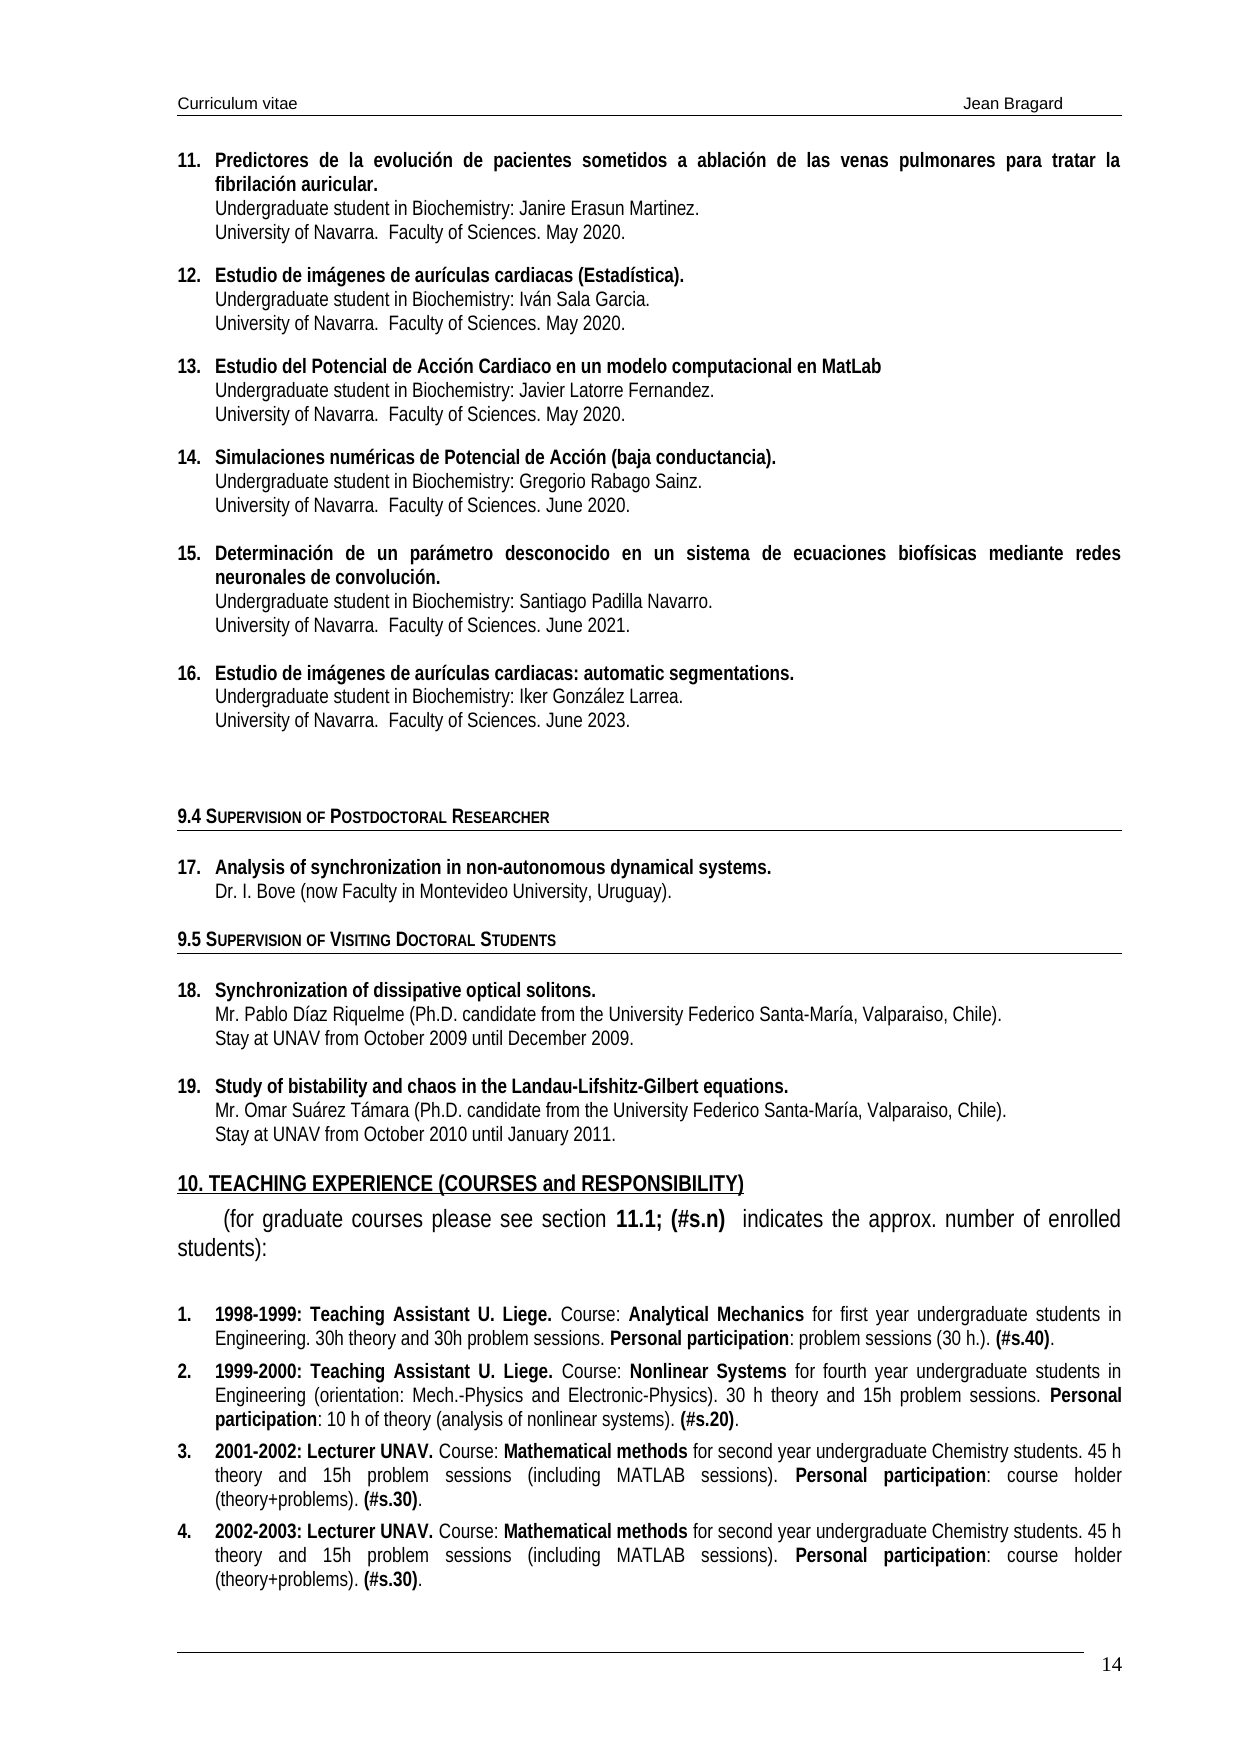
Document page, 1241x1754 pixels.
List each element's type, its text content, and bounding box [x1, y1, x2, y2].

list 1998-1999: Teaching Assistant U. Liege. Course: Analytical Mechanics for first year undergraduate students in Engineering. 30h theory and 30h problem sessions. Personal participation: problem sessions (30 h.). (#s.40). [177, 1302, 1122, 1350]
list Simulaciones numéricas de Potencial de Acción (baja conductancia). [177, 445, 1122, 469]
list Determinación de un parámetro desconocido en un sistema de ecuaciones biofísicas mediante redes neuronales de convolución. [177, 541, 1122, 588]
text Mr. Pablo Díaz Riquelme (Ph.D. candidate from the University Federico Santa-María, Valparaiso, Chile). [215, 1002, 1122, 1026]
text University of Navarra. Faculty of Sciences. May 2020. [177, 402, 1122, 426]
text University of Navarra. Faculty of Sciences. May 2020. [177, 219, 1122, 243]
list 2002-2003: Lecturer UNAV. Course: Mathematical methods for second year undergraduate Chemistry students. 45 h theory and 15h problem sessions (including MATLAB sessions). Personal participation: course holder (theory+problems). (#s.30). [177, 1519, 1122, 1591]
text Stay at UNAV from October 2010 until January 2011. [215, 1122, 1122, 1146]
list Predictores de la evolución de pacientes sometidos a ablación de las venas pulmonares para tratar la fibrilación auricular. [177, 148, 1122, 196]
text Undergraduate student in Biochemistry: Javier Latorre Fernandez. [215, 378, 1122, 402]
text Undergraduate student in Biochemistry: Iker González Larrea. [215, 684, 1122, 708]
text Stay at UNAV from October 2009 until December 2009. [215, 1026, 1122, 1050]
text Undergraduate student in Biochemistry: Santiago Padilla Navarro. [215, 588, 1122, 612]
text University of Navarra. Faculty of Sciences. June 2023. [177, 708, 1122, 732]
list Synchronization of dissipative optical solitons. [177, 978, 1122, 1002]
subtitle 9.4 Supervision of Postdoctoral Researcher [177, 804, 1122, 830]
list Estudio de imágenes de aurículas cardiacas (Estadística). [177, 263, 1122, 287]
list Estudio de imágenes de aurículas cardiacas: automatic segmentations. [177, 660, 1122, 684]
text University of Navarra. Faculty of Sciences. June 2021. [177, 612, 1122, 636]
text University of Navarra. Faculty of Sciences. June 2020. [177, 493, 1122, 517]
list Estudio del Potencial de Acción Cardiaco en un modelo computacional en MatLab [177, 354, 1122, 378]
list Analysis of synchronization in non-autonomous dynamical systems. [177, 855, 1122, 879]
text Undergraduate student in Biochemistry: Janire Erasun Martinez. [215, 196, 1122, 219]
list Study of bistability and chaos in the Landau-Lifshitz-Gilbert equations. [177, 1074, 1122, 1098]
subtitle 10. TEACHING EXPERIENCE (COURSES and RESPONSIBILITY) [177, 1170, 1033, 1196]
text Undergraduate student in Biochemistry: Gregorio Rabago Sainz. [215, 469, 1122, 493]
text Dr. I. Bove (now Faculty in Montevideo University, Uruguay). [215, 879, 1122, 903]
list 1999-2000: Teaching Assistant U. Liege. Course: Nonlinear Systems for fourth year undergraduate students in Engineering (orientation: Mech.-Physics and Electronic-Physics). 30 h theory and 15h problem sessions. Personal participation: 10 h of theory (analysis of nonlinear systems). (#s.20). [177, 1359, 1122, 1431]
list 2001-2002: Lecturer UNAV. Course: Mathematical methods for second year undergraduate Chemistry students. 45 h theory and 15h problem sessions (including MATLAB sessions). Personal participation: course holder (theory+problems). (#s.30). [177, 1439, 1122, 1511]
text Undergraduate student in Biochemistry: Iván Sala Garcia. [215, 287, 1122, 311]
subtitle 9.5 Supervision of Visiting Doctoral Students [177, 927, 1122, 953]
text University of Navarra. Faculty of Sciences. May 2020. [177, 311, 1122, 334]
text Mr. Omar Suárez Támara (Ph.D. candidate from the University Federico Santa-María, Valparaiso, Chile). [215, 1098, 1122, 1122]
text (for graduate courses please see section 11.1; (#s.n) indicates the approx. number of enrolled students): [177, 1204, 1122, 1262]
